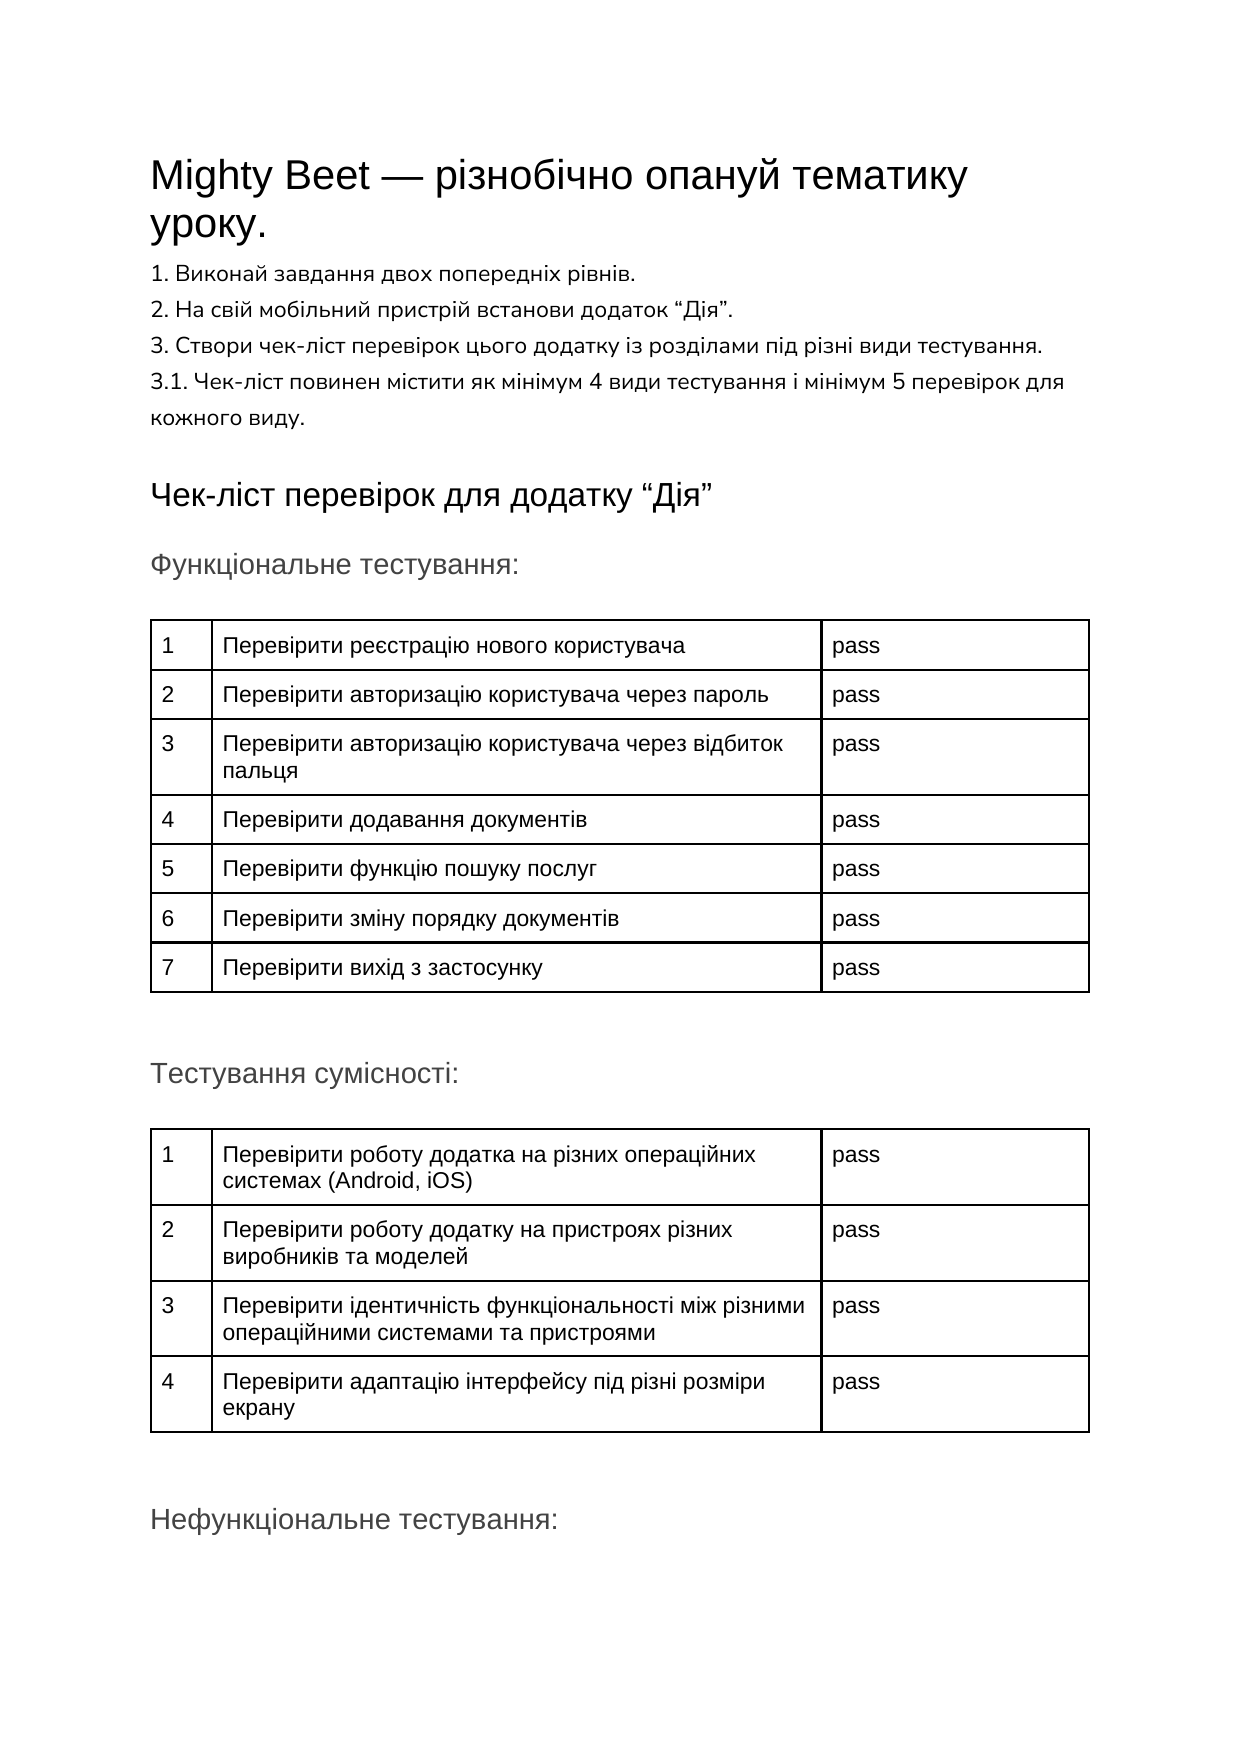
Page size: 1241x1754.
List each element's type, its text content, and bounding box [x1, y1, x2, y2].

table_cell Перевірити функцію пошуку послуг [213, 845, 820, 892]
table_header pass [823, 621, 1088, 669]
table_header 1 [152, 1130, 211, 1204]
table_cell 2 [152, 671, 211, 718]
table_cell 4 [152, 796, 211, 843]
subtitle Функціональне тестування: [150, 547, 1090, 581]
table_cell Перевірити додавання документів [213, 796, 820, 843]
table_header pass [823, 1130, 1088, 1204]
table_cell pass [823, 894, 1088, 941]
table_cell Перевірити роботу додатку на пристроях різних виробників та моделей [213, 1206, 820, 1279]
table_cell pass [823, 720, 1088, 793]
table_cell 2 [152, 1206, 211, 1279]
subtitle Чек-ліст перевірок для додатку “Дія” [150, 476, 1090, 514]
table_cell Перевірити авторизацію користувача через пароль [213, 671, 820, 718]
table_cell pass [823, 1282, 1088, 1355]
subtitle Тестування сумісності: [150, 1056, 1090, 1090]
table_cell Перевірити вихід з застосунку [213, 944, 820, 991]
table_cell Перевірити зміну порядку документів [213, 894, 820, 941]
text 2. На свій мобільний пристрій встанови додаток “Дія”. [150, 294, 1090, 326]
text 3.1. Чек-ліст повинен містити як мінімум 4 види тестування і мінімум 5 перевірок для кожного виду. [150, 366, 1090, 433]
table_cell 4 [152, 1357, 211, 1431]
table_cell pass [823, 1206, 1088, 1279]
table_cell pass [823, 845, 1088, 892]
text 3. Створи чек-ліст перевірок цього додатку із розділами під різні види тестування. [150, 330, 1090, 361]
table_cell 6 [152, 894, 211, 941]
table_cell Перевірити адаптацію інтерфейсу під різні розміри екрану [213, 1357, 820, 1431]
table_header Перевірити роботу додатка на різних операційних системах (Android, iOS) [213, 1130, 820, 1204]
table_cell pass [823, 1357, 1088, 1431]
table_cell 3 [152, 720, 211, 793]
table_cell pass [823, 671, 1088, 718]
table_header Перевірити реєстрацію нового користувача [213, 621, 820, 669]
table_cell pass [823, 944, 1088, 991]
table_cell Перевірити ідентичність функціональності між різними операційними системами та пристроями [213, 1282, 820, 1355]
subtitle Mighty Beet — різнобічно опануй тематику уроку. [150, 150, 1090, 246]
table_cell 3 [152, 1282, 211, 1355]
table_cell 5 [152, 845, 211, 892]
subtitle Нефункціональне тестування: [150, 1502, 1090, 1536]
table_cell 7 [152, 944, 211, 991]
table_cell pass [823, 796, 1088, 843]
table_header 1 [152, 621, 211, 669]
table_cell Перевірити авторизацію користувача через відбиток пальця [213, 720, 820, 793]
text 1. Виконай завдання двох попередніх рівнів. [150, 258, 1090, 289]
